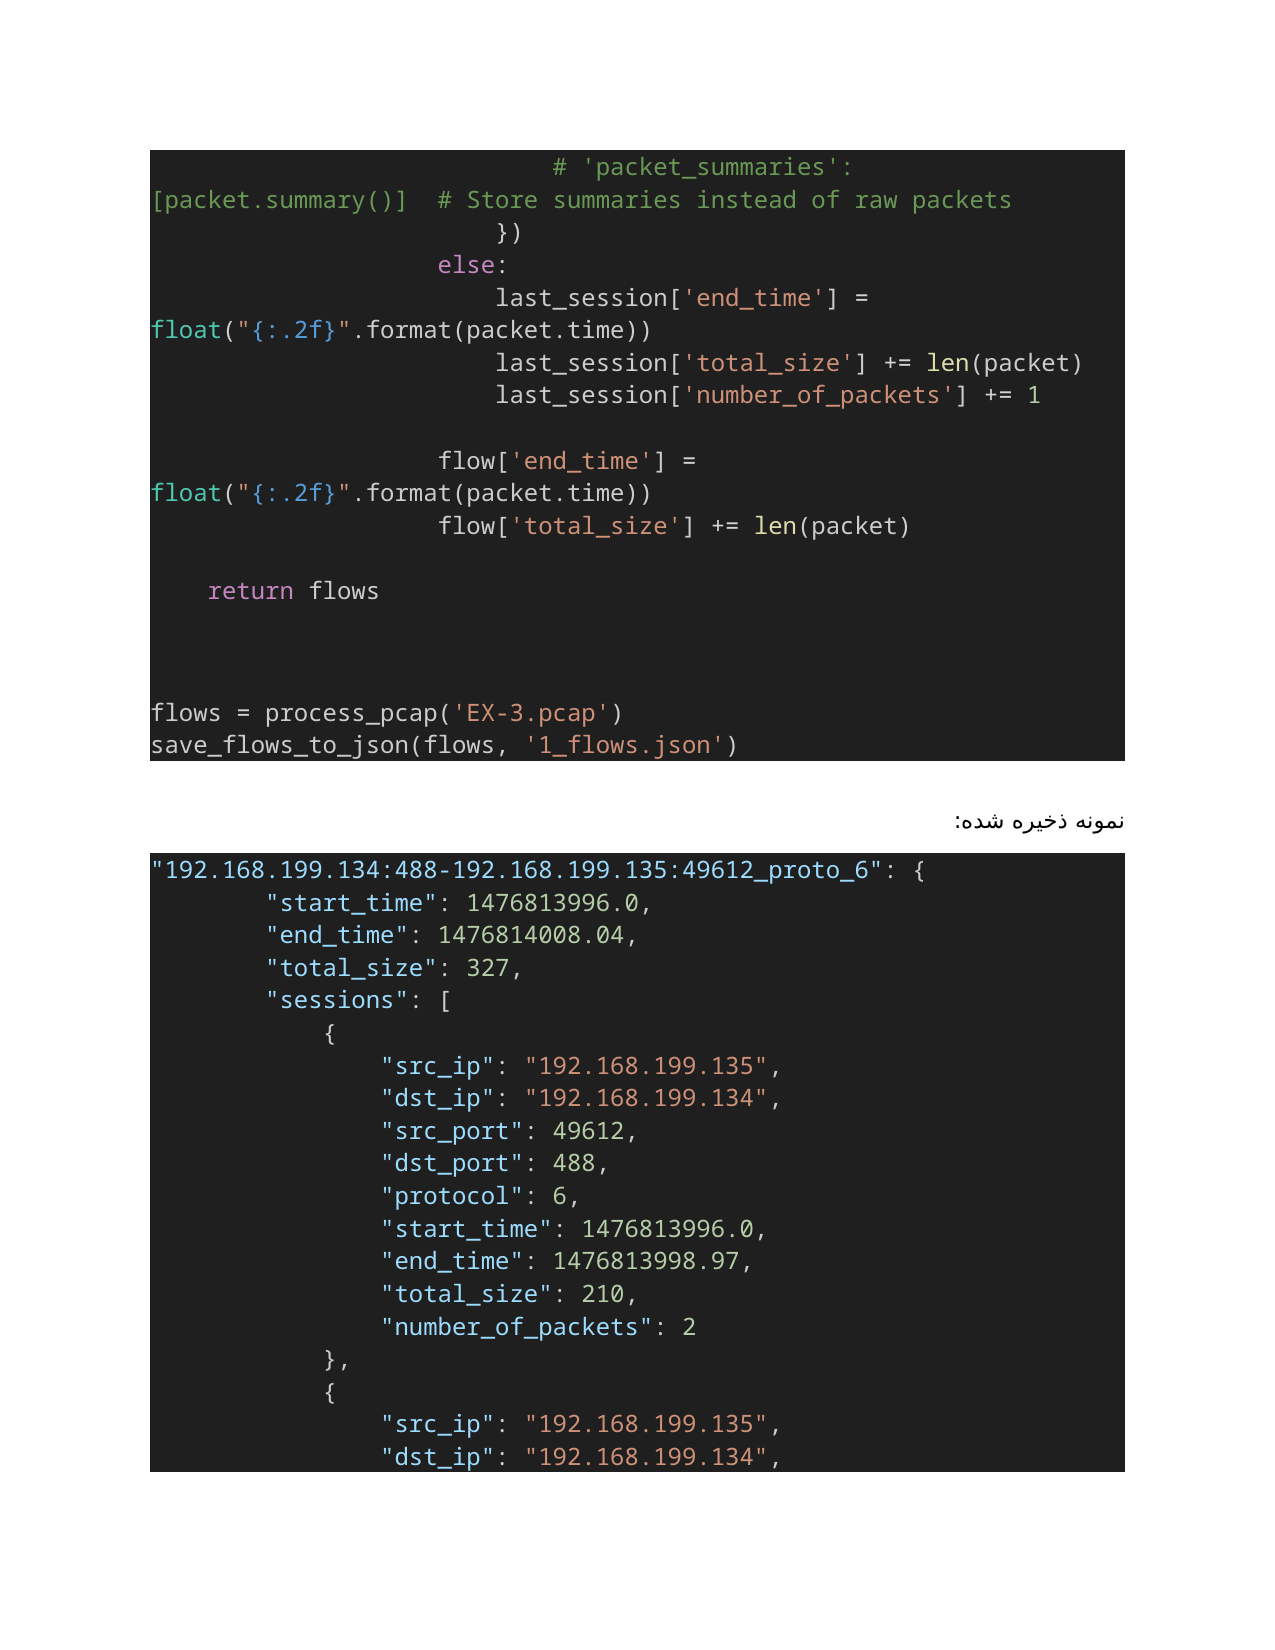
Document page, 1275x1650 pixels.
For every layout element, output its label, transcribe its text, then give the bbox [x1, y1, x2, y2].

text { [150, 1374, 1125, 1407]
text flow['total_size'] += len(packet) [150, 509, 1125, 541]
text "start_time": 1476813996.0, [150, 1211, 1125, 1244]
text "end_time": 1476813998.97, [150, 1244, 1125, 1277]
text "total_size": 210, [150, 1277, 1125, 1309]
text return flows [150, 574, 1125, 606]
text }, [150, 1342, 1125, 1374]
text "dst_ip": "192.168.199.134", [150, 1440, 1125, 1472]
text "total_size": 327, [150, 951, 1125, 983]
text "dst_ip": "192.168.199.134", [150, 1081, 1125, 1114]
text else: [150, 248, 1125, 280]
text save_flows_to_json(flows, '1_flows.json') [150, 728, 1125, 761]
text "src_ip": "192.168.199.135", [150, 1407, 1125, 1440]
text flows = process_pcap('EX-3.pcap') [150, 695, 1125, 728]
text # 'packet_summaries': [packet.summary()] # Store summaries instead of raw packets [150, 150, 1125, 215]
text "end_time": 1476814008.04, [150, 918, 1125, 951]
text flow['end_time'] = float("{:.2f}".format(packet.time)) [150, 443, 1125, 509]
text "src_ip": "192.168.199.135", [150, 1048, 1125, 1081]
text نمونه ذخیره شده: [150, 807, 1125, 834]
text last_session['end_time'] = float("{:.2f}".format(packet.time)) [150, 280, 1125, 346]
text "start_time": 1476813996.0, [150, 885, 1125, 918]
text "192.168.199.134:488-192.168.199.135:49612_proto_6": { [150, 853, 1125, 885]
text "number_of_packets": 2 [150, 1309, 1125, 1342]
text }) [150, 215, 1125, 248]
text "protocol": 6, [150, 1179, 1125, 1211]
text last_session['total_size'] += len(packet) [150, 346, 1125, 378]
text last_session['number_of_packets'] += 1 [150, 378, 1125, 411]
text "src_port": 49612, [150, 1114, 1125, 1146]
text { [150, 1016, 1125, 1048]
text "sessions": [ [150, 983, 1125, 1016]
text "dst_port": 488, [150, 1146, 1125, 1179]
